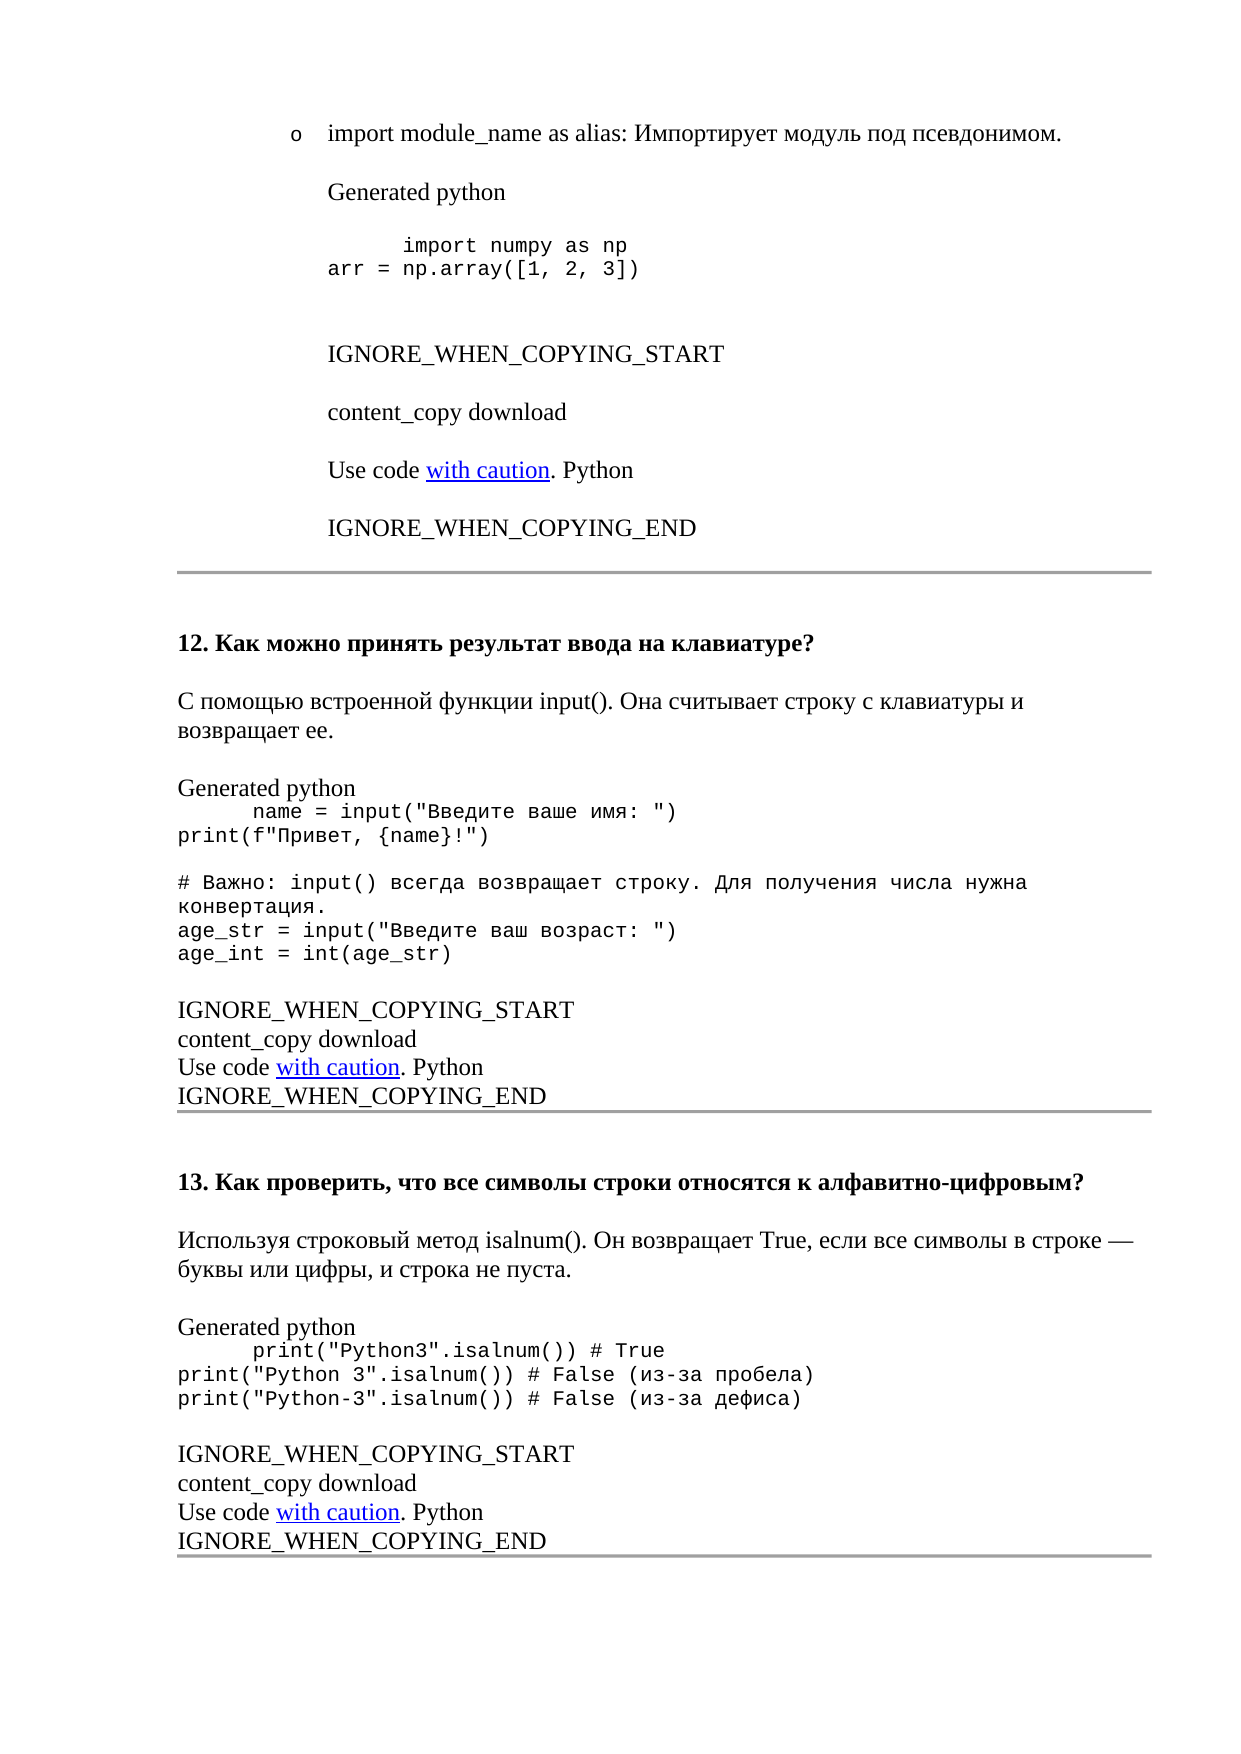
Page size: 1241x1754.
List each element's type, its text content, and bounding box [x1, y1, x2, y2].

text content_copy download [177, 1024, 1152, 1052]
text Generated python [327, 177, 1152, 206]
text IGNORE_WHEN_COPYING_END [177, 1526, 1152, 1554]
text age_str = input("Введите ваш возраст: ") [177, 920, 1152, 943]
text Use code with caution. Python [177, 1497, 1152, 1526]
text # Важно: input() всегда возвращает строку. Для получения числа нужна конвертация. [177, 872, 1152, 920]
text print("Python-3".isalnum()) # False (из-за дефиса) [177, 1388, 1152, 1411]
text print("Python3".isalnum()) # True [177, 1341, 1152, 1364]
text Use code with caution. Python [327, 455, 1152, 484]
text IGNORE_WHEN_COPYING_START [177, 995, 1152, 1024]
text print("Python 3".isalnum()) # False (из-за пробела) [177, 1364, 1152, 1388]
text С помощью встроенной функции input(). Она считывает строку с клавиатуры и возвращает ее. [177, 686, 1152, 743]
text age_int = int(age_str) [177, 943, 1152, 967]
text Generated python [177, 773, 1152, 801]
text content_copy download [177, 1468, 1152, 1497]
text content_copy download [327, 397, 1152, 426]
text IGNORE_WHEN_COPYING_START [327, 339, 1152, 368]
text Use code with caution. Python [177, 1052, 1152, 1081]
text Используя строковый метод isalnum(). Он возвращает True, если все символы в строке — буквы или цифры, и строка не пуста. [177, 1225, 1152, 1283]
text 12. Как можно принять результат ввода на клавиатуре? [177, 628, 1152, 657]
text name = input("Введите ваше имя: ") [177, 801, 1152, 825]
text print(f"Привет, {name}!") [177, 825, 1152, 849]
text Generated python [177, 1312, 1152, 1341]
text import numpy as np [327, 235, 1152, 258]
text IGNORE_WHEN_COPYING_END [327, 513, 1152, 542]
text IGNORE_WHEN_COPYING_END [177, 1081, 1152, 1110]
text 13. Как проверить, что все символы строки относятся к алфавитно-цифровым? [177, 1167, 1152, 1196]
text arr = np.array([1, 2, 3]) [327, 258, 1152, 282]
list import module_name as alias: Импортирует модуль под псевдонимом. [290, 118, 1152, 148]
text IGNORE_WHEN_COPYING_START [177, 1439, 1152, 1468]
